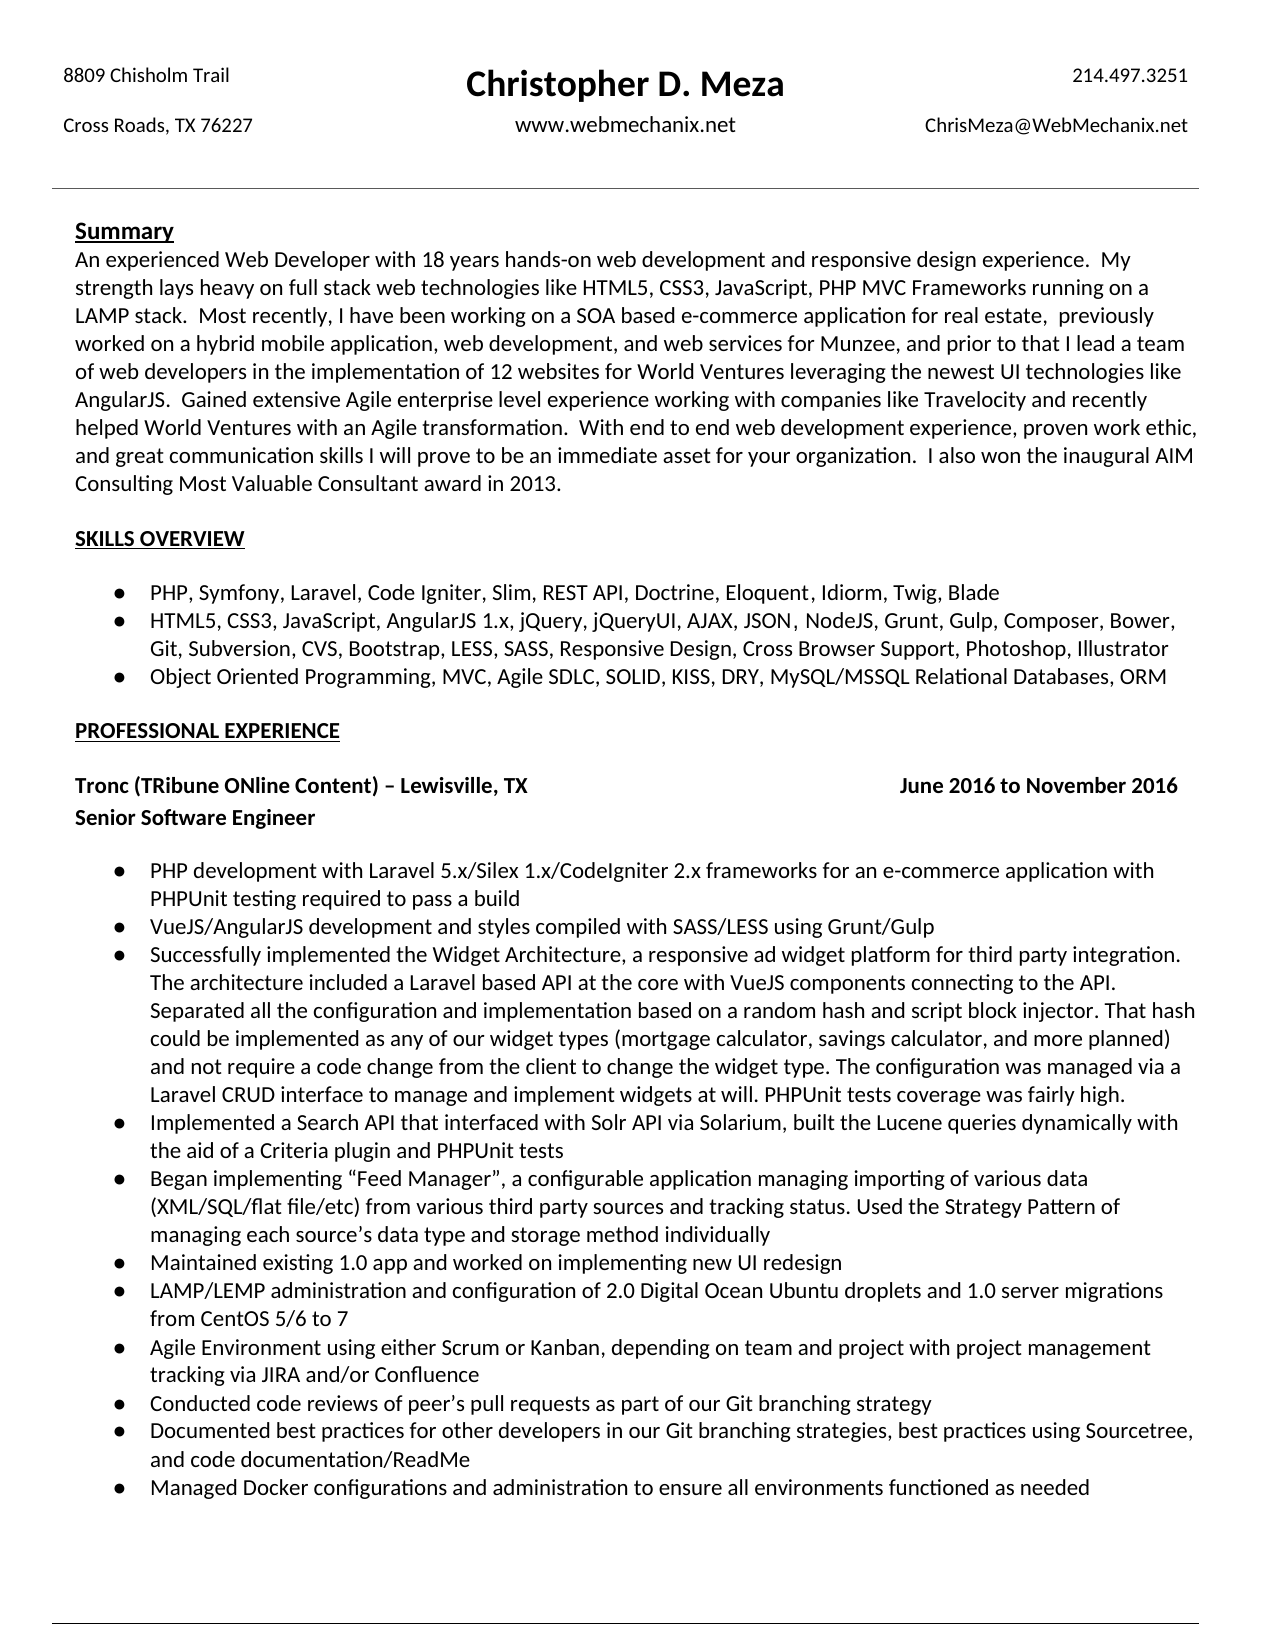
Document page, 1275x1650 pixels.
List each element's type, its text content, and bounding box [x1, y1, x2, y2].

list Began implementing “Feed Manager”, a configurable application managing importing of various data (XML/SQL/flat file/etc) from various third party sources and tracking status. Used the Strategy Pattern of managing each source’s data type and storage method individually [112, 1164, 1200, 1248]
list Implemented a Search API that interfaced with Solr API via Solarium, built the Lucene queries dynamically with the aid of a Criteria plugin and PHPUnit tests [112, 1108, 1200, 1164]
list Managed Docker configurations and administration to ensure all environments functioned as needed [112, 1473, 1200, 1501]
list Successfully implemented the Widget Architecture, a responsive ad widget platform for third party integration. The architecture included a Laravel based API at the core with VueJS components connecting to the API. Separated all the configuration and implementation based on a random hash and script block injector. That hash could be implemented as any of our widget types (mortgage calculator, savings calculator, and more planned) and not require a code change from the client to change the widget type. The configuration was managed via a Laravel CRUD interface to manage and implement widgets at will. PHPUnit tests coverage was fairly high. [112, 940, 1200, 1108]
list Maintained existing 1.0 app and worked on implementing new UI redesign [112, 1248, 1200, 1277]
list HTML5, CSS3, JavaScript, AngularJS 1.x, jQuery, jQueryUI, AJAX, JSON, NodeJS, Grunt, Gulp, Composer, Bower, Git, Subversion, CVS, Bootstrap, LESS, SASS, Responsive Design, Cross Browser Support, Photoshop, Illustrator [112, 606, 1200, 662]
list Agile Environment using either Scrum or Kanban, depending on team and project with project management tracking via JIRA and/or Confluence [112, 1333, 1200, 1389]
list LAMP/LEMP administration and configuration of 2.0 Digital Ocean Ubuntu droplets and 1.0 server migrations from CentOS 5/6 to 7 [112, 1277, 1200, 1333]
list VueJS/AngularJS development and styles compiled with SASS/LESS using Grunt/Gulp [112, 912, 1200, 940]
text An experienced Web Developer with 18 years hands-on web development and responsive design experience. My strength lays heavy on full stack web technologies like HTML5, CSS3, JavaScript, PHP MVC Frameworks running on a LAMP stack. Most recently, I have been working on a SOA based e-commerce application for real estate, previously worked on a hybrid mobile application, web development, and web services for Munzee, and prior to that I lead a team of web developers in the implementation of 12 websites for World Ventures leveraging the newest UI technologies like AngularJS. Gained extensive Agile enterprise level experience working with companies like Travelocity and recently helped World Ventures with an Agile transformation. With end to end web development experience, proven work ethic, and great communication skills I will prove to be an immediate asset for your organization. I also won the inaugural AIM Consulting Most Valuable Consultant award in 2013. [75, 245, 1200, 497]
text Summary [75, 215, 1200, 245]
list PHP, Symfony, Laravel, Code Igniter, Slim, REST API, Doctrine, Eloquent, Idiorm, Twig, Blade [112, 578, 1200, 606]
text PROFESSIONAL EXPERIENCE [75, 717, 1200, 745]
list PHP development with Laravel 5.x/Silex 1.x/CodeIgniter 2.x frameworks for an e-commerce application with PHPUnit testing required to pass a build [112, 856, 1200, 912]
text SKILLS OVERVIEW [75, 524, 1200, 552]
list Conducted code reviews of peer’s pull requests as part of our Git branching strategy [112, 1389, 1200, 1417]
list Documented best practices for other developers in our Git branching strategies, best practices using Sourcetree, and code documentation/ReadMe [112, 1417, 1200, 1473]
text Tronc (TRibune ONline Content) – Lewisville, TX June 2016 to November 2016 Senior Software Engineer [75, 771, 1200, 831]
list Object Oriented Programming, MVC, Agile SDLC, SOLID, KISS, DRY, MySQL/MSSQL Relational Databases, ORM [112, 662, 1200, 690]
